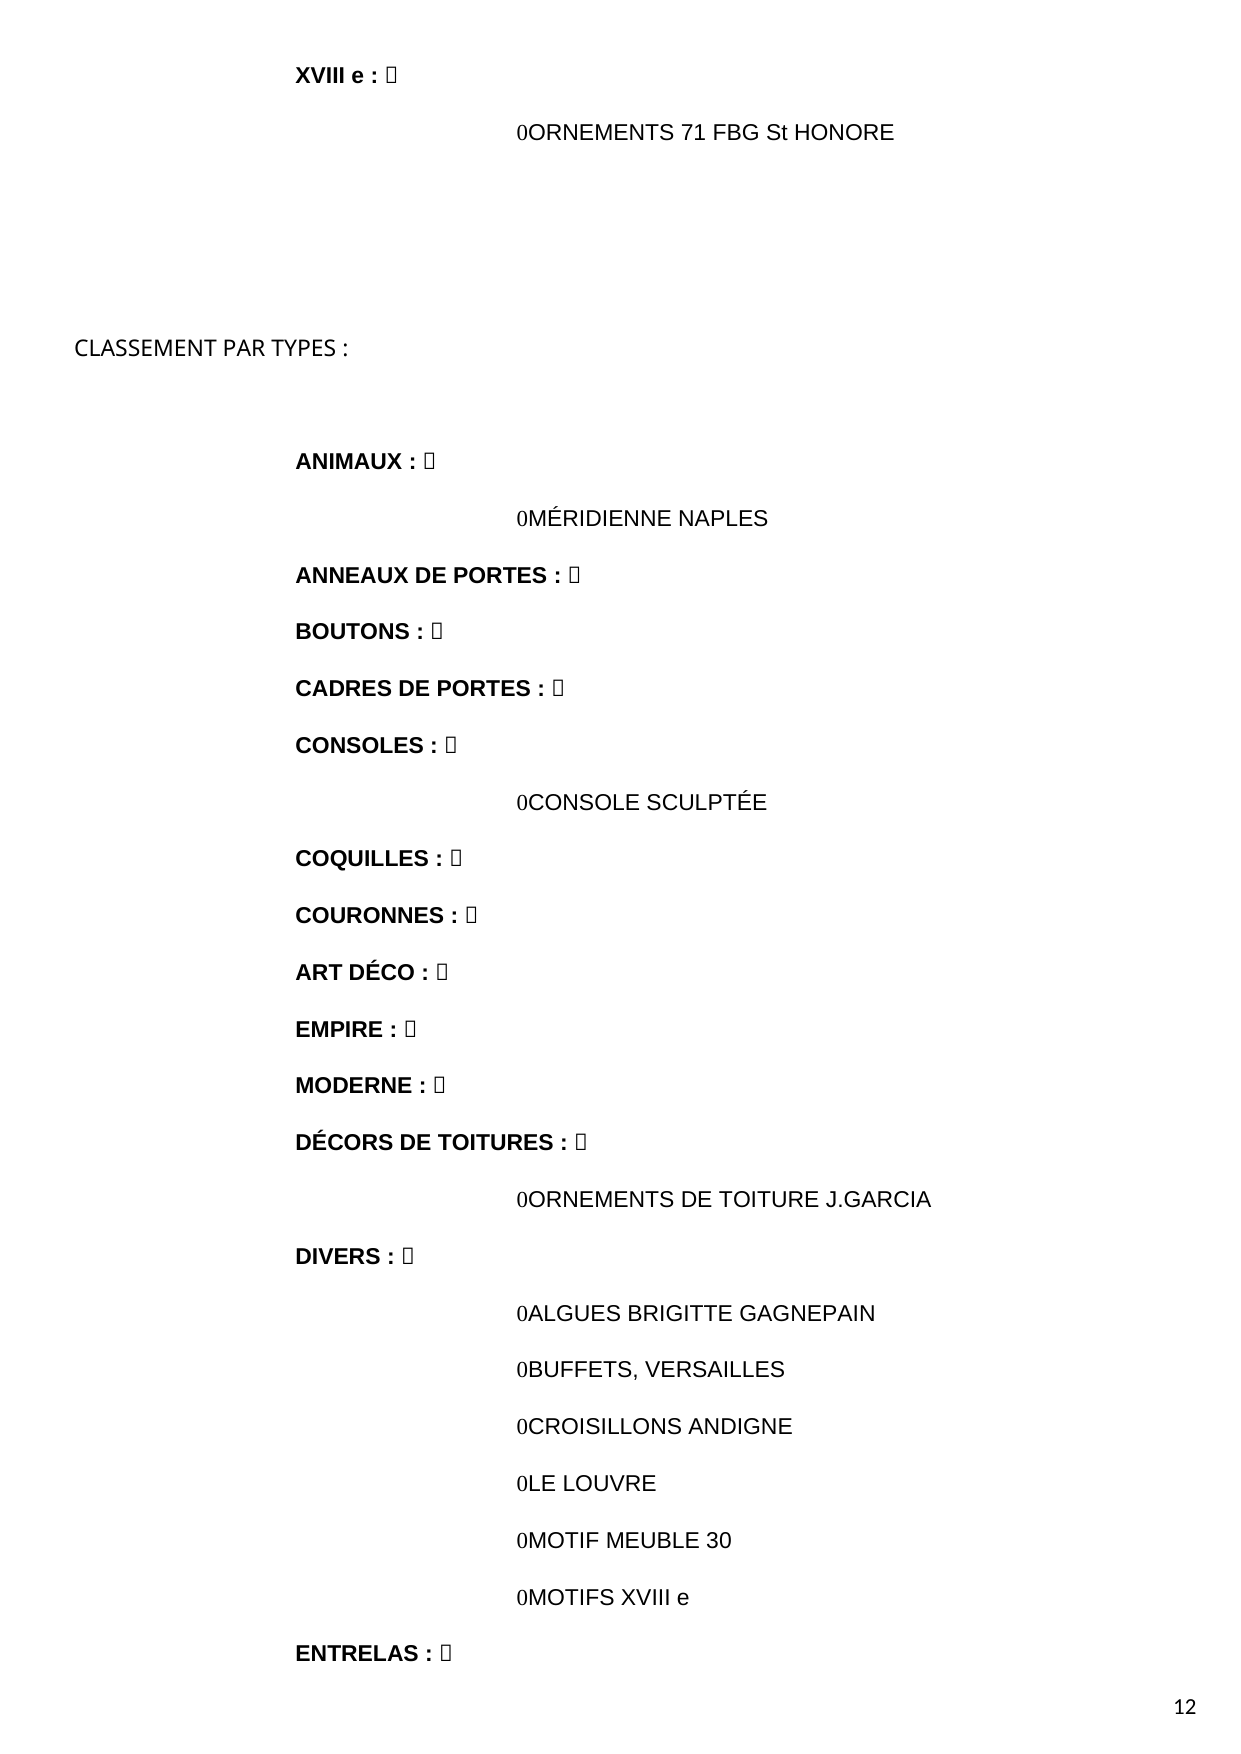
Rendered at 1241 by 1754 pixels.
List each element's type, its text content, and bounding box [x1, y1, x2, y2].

text XVIII e :  [74, 59, 1196, 90]
text ART DÉCO :  [74, 956, 1196, 987]
text MODERNE :  [74, 1069, 1196, 1101]
text BOUTONS :  [74, 615, 1196, 647]
text MOTIF MEUBLE 30 [74, 1524, 1196, 1555]
text ALGUES BRIGITTE GAGNEPAIN [74, 1297, 1196, 1328]
text COQUILLES :  [74, 842, 1196, 874]
text ANIMAUX :  [74, 445, 1196, 476]
text CONSOLES :  [74, 729, 1196, 760]
text ENTRELAS :  [74, 1637, 1196, 1668]
text DIVERS :  [74, 1240, 1196, 1271]
text CROISILLONS ANDIGNE [74, 1410, 1196, 1441]
text BUFFETS, VERSAILLES [74, 1353, 1196, 1384]
text CONSOLE SCULPTÉE [74, 786, 1196, 817]
text ORNEMENTS 71 FBG St HONORE [74, 116, 1196, 147]
text ORNEMENTS DE TOITURE J.GARCIA [74, 1183, 1196, 1214]
text LE LOUVRE [74, 1467, 1196, 1498]
text EMPIRE :  [74, 1013, 1196, 1044]
text MOTIFS XVIII e [74, 1580, 1196, 1612]
text COURONNES :  [74, 899, 1196, 930]
text ANNEAUX DE PORTES :  [74, 558, 1196, 590]
text CADRES DE PORTES :  [74, 672, 1196, 703]
text DÉCORS DE TOITURES :  [74, 1126, 1196, 1157]
text CLASSEMENT PAR TYPES : [74, 331, 1196, 363]
text MÉRIDIENNE NAPLES [74, 502, 1196, 533]
